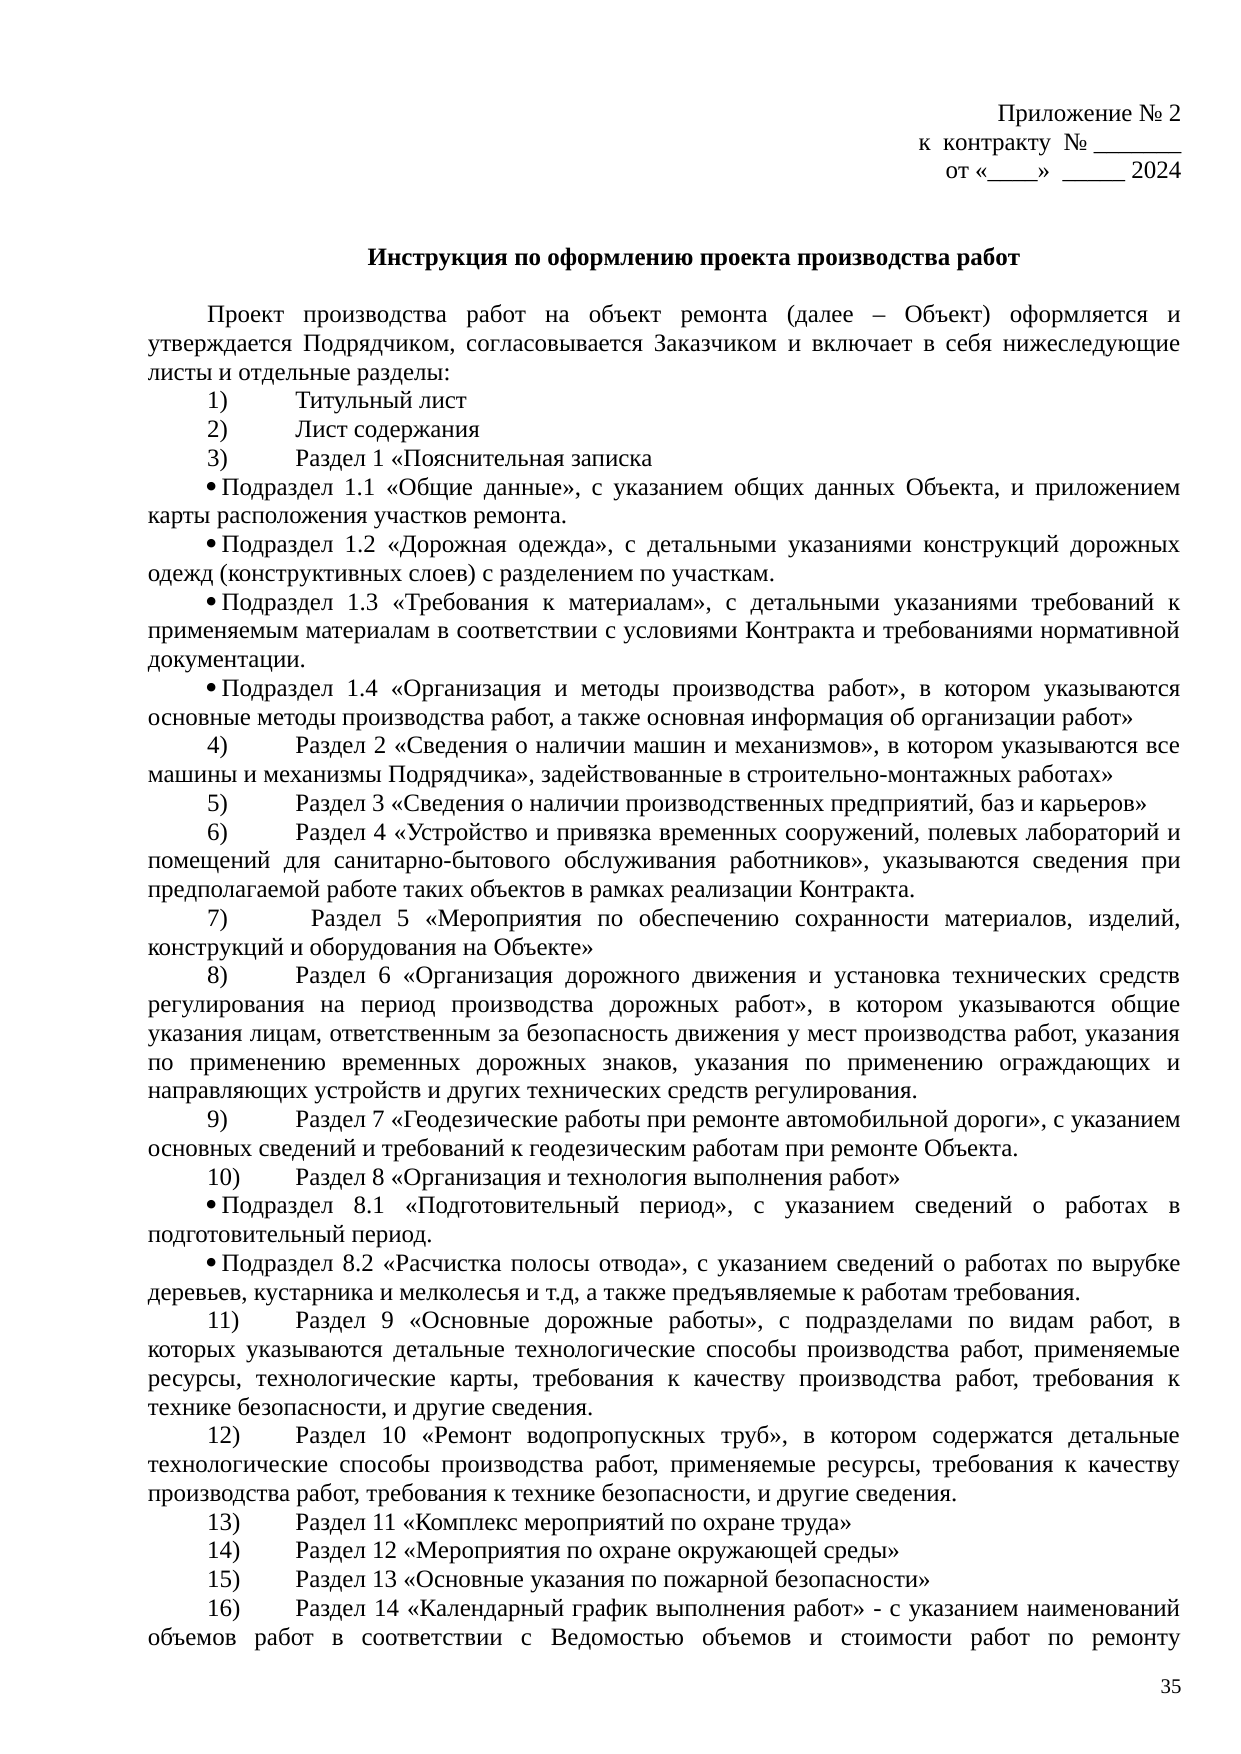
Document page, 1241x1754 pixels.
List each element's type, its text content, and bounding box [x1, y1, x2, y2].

list Подраздел 1.1 «Общие данные», с указанием общих данных Объекта, и приложением карты расположения участков ремонта. [148, 472, 1181, 529]
list Раздел 2 «Сведения о наличии машин и механизмов», в котором указываются все машины и механизмы Подрядчика», задействованные в строительно-монтажных работах» [148, 730, 1181, 788]
list Подраздел 1.2 «Дорожная одежда», с детальными указаниями конструкций дорожных одежд (конструктивных слоев) с разделением по участкам. [148, 529, 1181, 587]
list Раздел 8 «Организация и технология выполнения работ» [148, 1162, 1181, 1190]
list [148, 1593, 1181, 1650]
list Раздел 1 «Пояснительная записка [148, 443, 1181, 472]
list Раздел 12 «Мероприятия по охране окружающей среды» [148, 1535, 1181, 1564]
text Инструкция по оформлению проекта производства работ [148, 242, 1181, 270]
list Подраздел 8.1 «Подготовительный период», с указанием сведений о работах в подготовительный период. [148, 1190, 1181, 1248]
list Подраздел 1.4 «Организация и методы производства работ», в котором указываются основные методы производства работ, а также основная информация об организации работ» [148, 673, 1181, 730]
text к контракту № _______ [148, 127, 1181, 155]
list Раздел 4 «Устройство и привязка временных сооружений, полевых лабораторий и помещений для санитарно-бытового обслуживания работников», указываются сведения при предполагаемой работе таких объектов в рамках реализации Контракта. [148, 817, 1181, 903]
text от «____» _____ 2024 [148, 155, 1181, 184]
list Раздел 3 «Сведения о наличии производственных предприятий, баз и карьеров» [148, 788, 1181, 817]
list Подраздел 1.3 «Требования к материалам», с детальными указаниями требований к применяемым материалам в соответствии с условиями Контракта и требованиями нормативной документации. [148, 587, 1181, 673]
list Лист содержания [148, 414, 1181, 443]
list Раздел 13 «Основные указания по пожарной безопасности» [148, 1564, 1181, 1593]
list Раздел 5 «Мероприятия по обеспечению сохранности материалов, изделий, конструкций и оборудования на Объекте» [148, 903, 1181, 960]
list Раздел 10 «Ремонт водопропускных труб», в котором содержатся детальные технологические способы производства работ, применяемые ресурсы, требования к качеству производства работ, требования к технике безопасности, и другие сведения. [148, 1420, 1181, 1507]
list Раздел 9 «Основные дорожные работы», с подразделами по видам работ, в которых указываются детальные технологические способы производства работ, применяемые ресурсы, технологические карты, требования к качеству производства работ, требования к технике безопасности, и другие сведения. [148, 1305, 1181, 1420]
list Раздел 6 «Организация дорожного движения и установка технических средств регулирования на период производства дорожных работ», в котором указываются общие указания лицам, ответственным за безопасность движения у мест производства работ, указания по применению временных дорожных знаков, указания по применению ограждающих и направляющих устройств и других технических средств регулирования. [148, 960, 1181, 1104]
text Проект производства работ на объект ремонта (далее – Объект) оформляется и утверждается Подрядчиком, согласовывается Заказчиком и включает в себя нижеследующие листы и отдельные разделы: [148, 299, 1181, 385]
list Титульный лист [148, 385, 1181, 414]
list Раздел 7 «Геодезические работы при ремонте автомобильной дороги», с указанием основных сведений и требований к геодезическим работам при ремонте Объекта. [148, 1104, 1181, 1162]
list Раздел 11 «Комплекс мероприятий по охране труда» [148, 1507, 1181, 1535]
text Приложение № 2 [148, 98, 1181, 127]
list Подраздел 8.2 «Расчистка полосы отвода», с указанием сведений о работах по вырубке деревьев, кустарника и мелколесья и т.д, а также предъявляемые к работам требования. [148, 1248, 1181, 1305]
